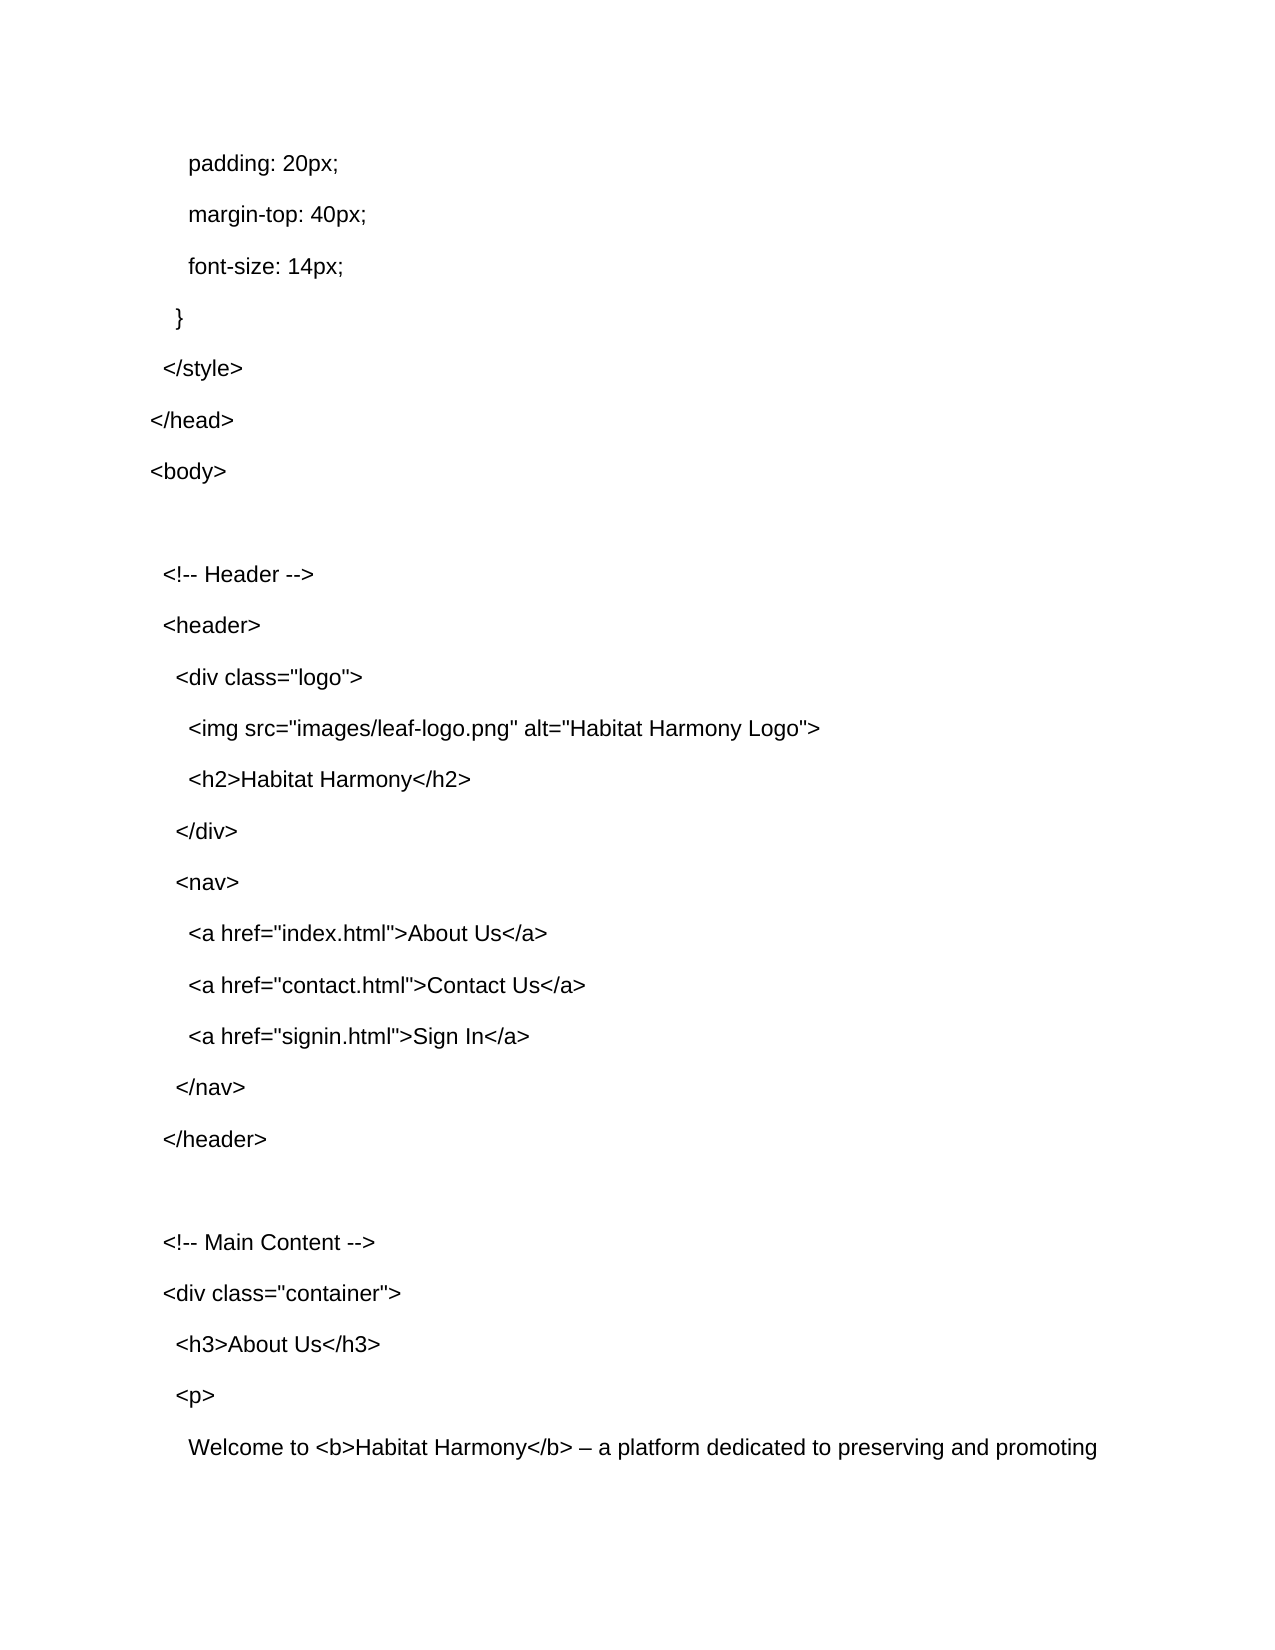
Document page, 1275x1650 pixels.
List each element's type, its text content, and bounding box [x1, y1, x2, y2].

text <!-- Main Content --> [150, 1228, 1125, 1255]
text margin-top: 40px; [150, 201, 1125, 228]
text <img src="images/leaf-logo.png" alt="Habitat Harmony Logo"> [150, 715, 1125, 741]
text } [150, 304, 1125, 330]
text <h2>Habitat Harmony</h2> [150, 766, 1125, 793]
text <!-- Header --> [150, 561, 1125, 587]
text <a href="contact.html">Contact Us</a> [150, 972, 1125, 998]
text Welcome to <b>Habitat Harmony</b> – a platform dedicated to preserving and promoting [150, 1434, 1125, 1460]
text <p> [150, 1382, 1125, 1409]
text font-size: 14px; [150, 253, 1125, 279]
text <nav> [150, 869, 1125, 895]
text padding: 20px; [150, 150, 1125, 176]
text <a href="index.html">About Us</a> [150, 920, 1125, 947]
text <body> [150, 458, 1125, 484]
text </nav> [150, 1074, 1125, 1101]
text </head> [150, 407, 1125, 433]
text <header> [150, 612, 1125, 638]
text <div class="container"> [150, 1280, 1125, 1306]
text <a href="signin.html">Sign In</a> [150, 1023, 1125, 1049]
text </header> [150, 1126, 1125, 1152]
text </style> [150, 355, 1125, 382]
text </div> [150, 818, 1125, 844]
text <div class="logo"> [150, 663, 1125, 690]
text <h3>About Us</h3> [150, 1331, 1125, 1357]
